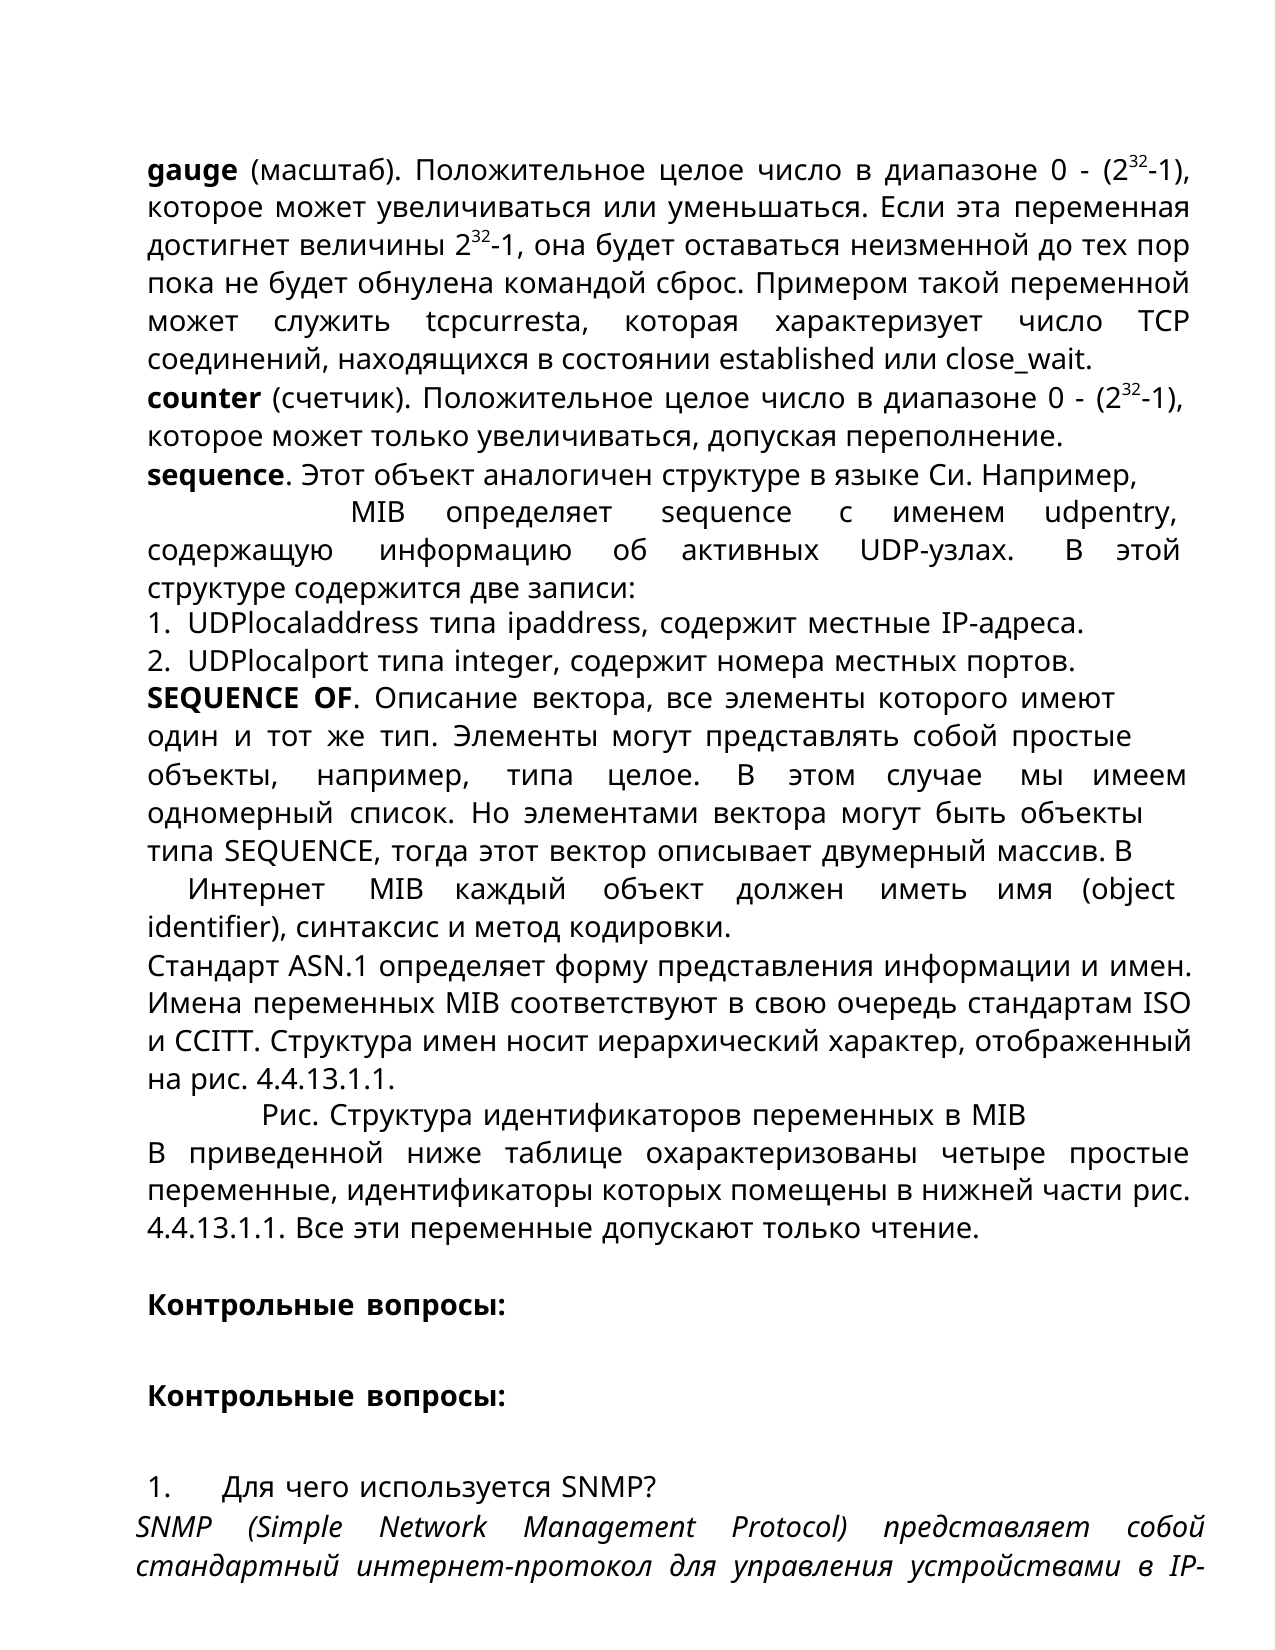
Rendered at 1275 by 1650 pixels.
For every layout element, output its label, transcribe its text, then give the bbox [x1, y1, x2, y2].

list UDPlocalport типа integer, содержит номера местных портов. SEQUENCE OF. Описание вектора, все элементы которого имеют один и тот же тип. Элементы могут представлять собой простые объекты, например, типа целое. В этом случае мы имеем одномерный список. Но элементами вектора могут быть объекты типа SEQUENCE, тогда этот вектор описывает двумерный массив. В Интернет MIB каждый объект должен иметь имя (object identifier), синтаксис и метод кодировки. [147, 641, 1189, 946]
text counter (счетчик). Положительное целое число в диапазоне 0 - (232-1), которое может только увеличиваться, допуская переполнение. [147, 378, 1183, 454]
subtitle Контрольные вопросы: [147, 1375, 1206, 1415]
text Рис. Структура идентификаторов переменных в MIB [261, 1098, 1206, 1132]
subtitle Контрольные вопросы: [147, 1284, 1206, 1324]
text Стандарт ASN.1 определяет форму представления информации и имен. Имена переменных MIB соответствуют в свою очередь стандартам ISO и CCITT. Структура имен носит иерархический характер, отображенный на рис. 4.4.13.1.1. [147, 946, 1192, 1098]
text В приведенной ниже таблице охарактеризованы четыре простые переменные, идентификаторы которых помещены в нижней части рис. 4.4.13.1.1. Все эти переменные допускают только чтение. [147, 1133, 1191, 1247]
list UDPlocaladdress типа ipaddress, содержит местные IP-адреса. [147, 607, 1206, 641]
text gauge (масштаб). Положительное целое число в диапазоне 0 - (232-1), которое может увеличиваться или уменьшаться. Если эта переменная достигнет величины 232-1, она будет оставаться неизменной до тех пор пока не будет обнулена командой сброс. Примером такой переменной может служить tcpcurresta, которая характеризует число TCP соединений, находящихся в состоянии established или close_wait. [147, 150, 1190, 378]
text sequence. Этот объект аналогичен структуре в языке Си. Например, MIB определяет sequence с именем udpentry, содержащую информацию об активных UDP-узлах. В этой структуре содержится две записи: [147, 454, 1189, 607]
list Для чего используется SNMP? [147, 1466, 1206, 1506]
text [135, 1506, 1206, 1585]
